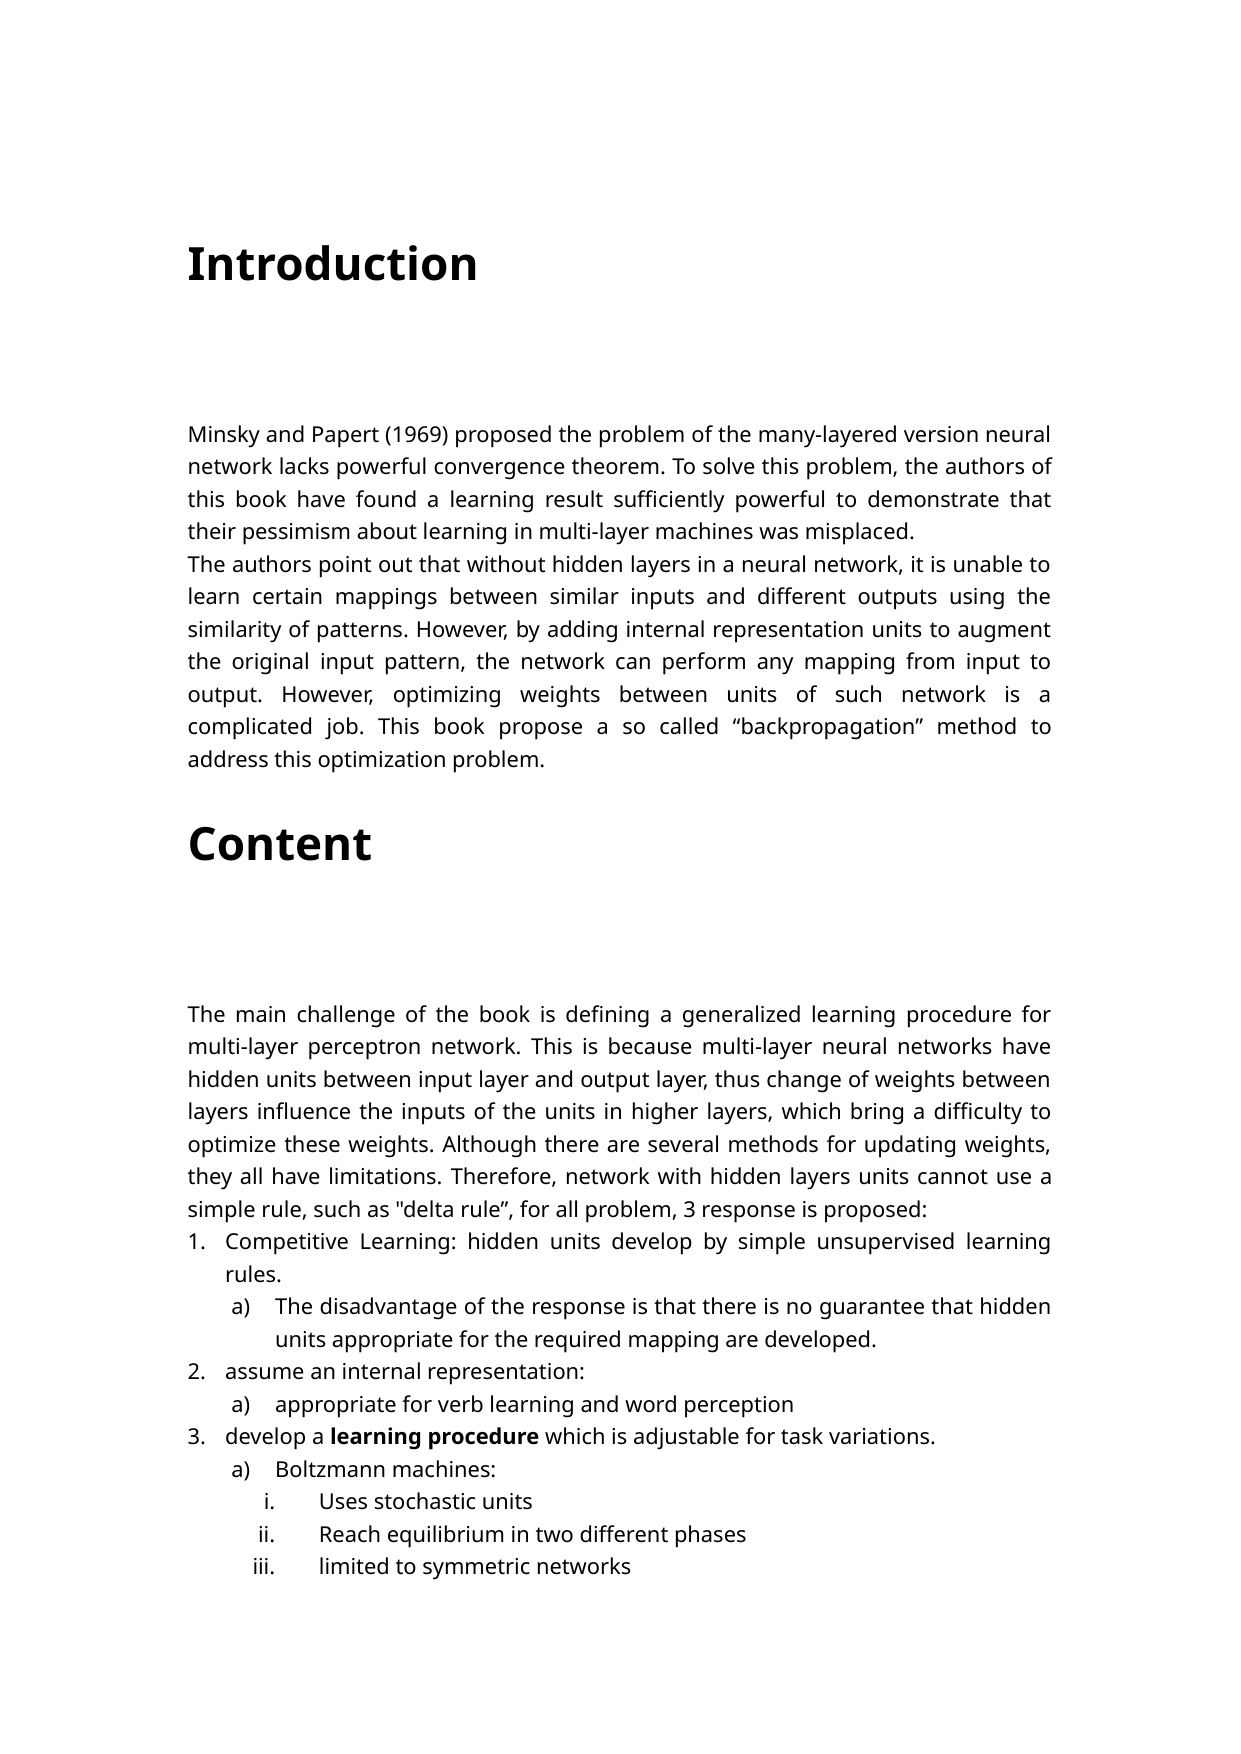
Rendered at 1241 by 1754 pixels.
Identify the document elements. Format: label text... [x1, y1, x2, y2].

list Reach equilibrium in two different phases [275, 1517, 1053, 1550]
list limited to symmetric networks [275, 1550, 1053, 1582]
list appropriate for verb learning and word perception [231, 1387, 1053, 1420]
text The main challenge of the book is defining a generalized learning procedure for multi-layer perceptron network. This is because multi-layer neural networks have hidden units between input layer and output layer, thus change of weights between layers influence the inputs of the units in higher layers, which bring a difficulty to optimize these weights. Although there are several methods for updating weights, they all have limitations. Therefore, network with hidden layers units cannot use a simple rule, such as "delta rule”, for all problem, 3 response is proposed: [187, 997, 1053, 1225]
list assume an internal representation: [187, 1355, 1053, 1387]
list Competitive Learning: hidden units develop by simple unsupervised learning rules. [187, 1225, 1053, 1290]
list The disadvantage of the response is that there is no guarantee that hidden units appropriate for the required mapping are developed. [231, 1290, 1053, 1355]
list Boltzmann machines: [231, 1452, 1053, 1485]
subtitle Introduction [187, 230, 1053, 295]
text Minsky and Papert (1969) proposed the problem of the many-layered version neural network lacks powerful convergence theorem. To solve this problem, the authors of this book have found a learning result sufficiently powerful to demonstrate that their pessimism about learning in multi-layer machines was misplaced. [187, 417, 1053, 547]
list Uses stochastic units [275, 1485, 1053, 1517]
list develop a learning procedure which is adjustable for task variations. [187, 1420, 1053, 1452]
text The authors point out that without hidden layers in a neural network, it is unable to learn certain mappings between similar inputs and different outputs using the similarity of patterns. However, by adding internal representation units to augment the original input pattern, the network can perform any mapping from input to output. However, optimizing weights between units of such network is a complicated job. This book propose a so called “backpropagation” method to address this optimization problem. [187, 547, 1053, 775]
subtitle Content [187, 810, 1053, 875]
